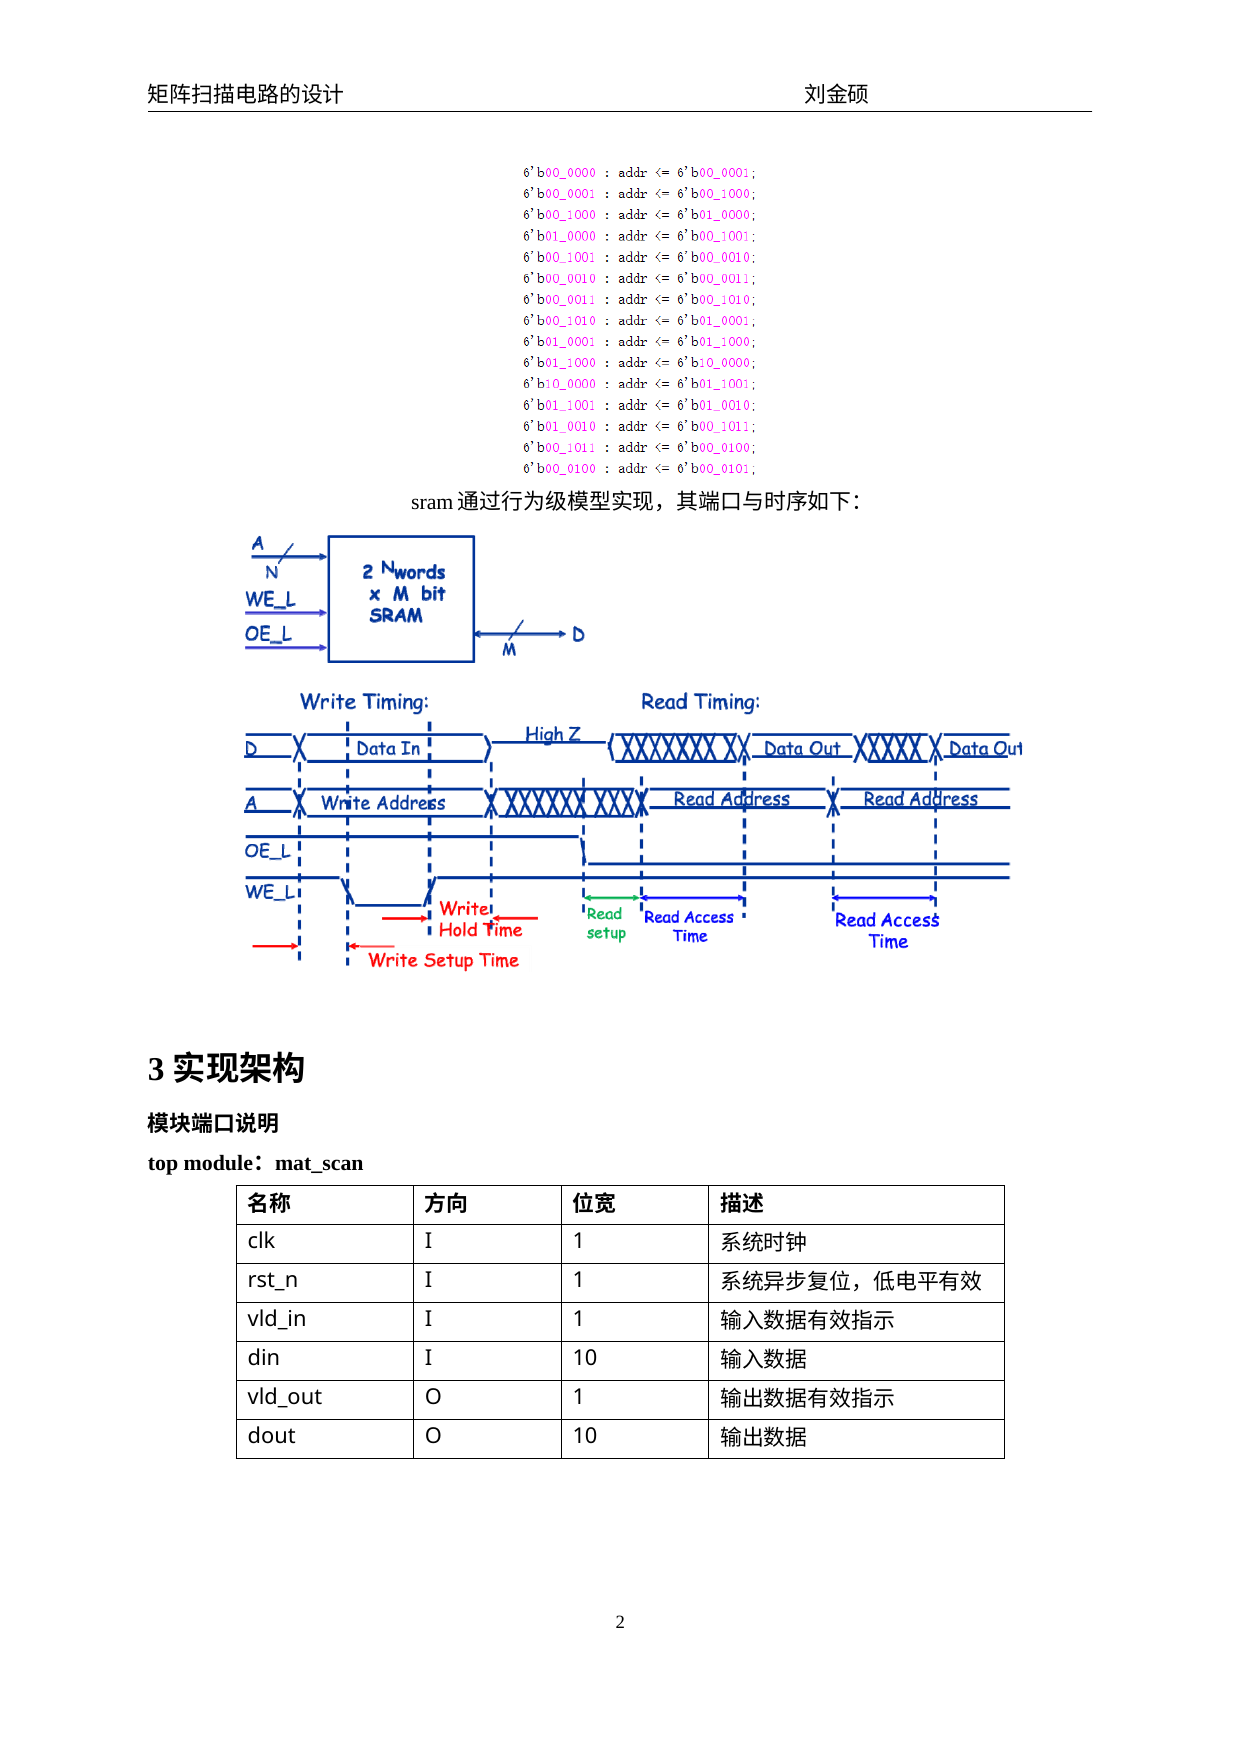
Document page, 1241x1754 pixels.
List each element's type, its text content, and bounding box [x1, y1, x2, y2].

table_header 名称 [237, 1186, 413, 1224]
table_cell 10 [562, 1420, 708, 1458]
table_cell vld_in [237, 1303, 413, 1341]
table_cell din [237, 1342, 413, 1380]
text top module：mat_scan [148, 1145, 1092, 1177]
table_cell I [414, 1342, 561, 1380]
table_cell 系统异步复位，低电平有效 [709, 1264, 1004, 1302]
table_cell 系统时钟 [709, 1225, 1004, 1263]
table_header 方向 [414, 1186, 561, 1224]
table_cell O [414, 1381, 561, 1419]
table_cell 1 [562, 1264, 708, 1302]
table_cell dout [237, 1420, 413, 1458]
picture [218, 523, 1023, 972]
text 模块端口说明 [148, 1106, 1092, 1137]
table_header 位宽 [562, 1186, 708, 1224]
table_cell 1 [562, 1303, 708, 1341]
picture [515, 162, 769, 478]
table_cell 10 [562, 1342, 708, 1380]
subtitle 实现架构 [148, 1041, 1092, 1089]
table_cell rst_n [237, 1264, 413, 1302]
table_cell 1 [562, 1225, 708, 1263]
table_cell I [414, 1264, 561, 1302]
table_cell I [414, 1225, 561, 1263]
table_cell vld_out [237, 1381, 413, 1419]
table_cell 输入数据有效指示 [709, 1303, 1004, 1341]
table_cell 1 [562, 1381, 708, 1419]
table_cell I [414, 1303, 561, 1341]
table_cell 输入数据 [709, 1342, 1004, 1380]
table_cell O [414, 1420, 561, 1458]
table_cell 输出数据有效指示 [709, 1381, 1004, 1419]
table_cell 输出数据 [709, 1420, 1004, 1458]
table_header 描述 [709, 1186, 1004, 1224]
table_cell clk [237, 1225, 413, 1263]
